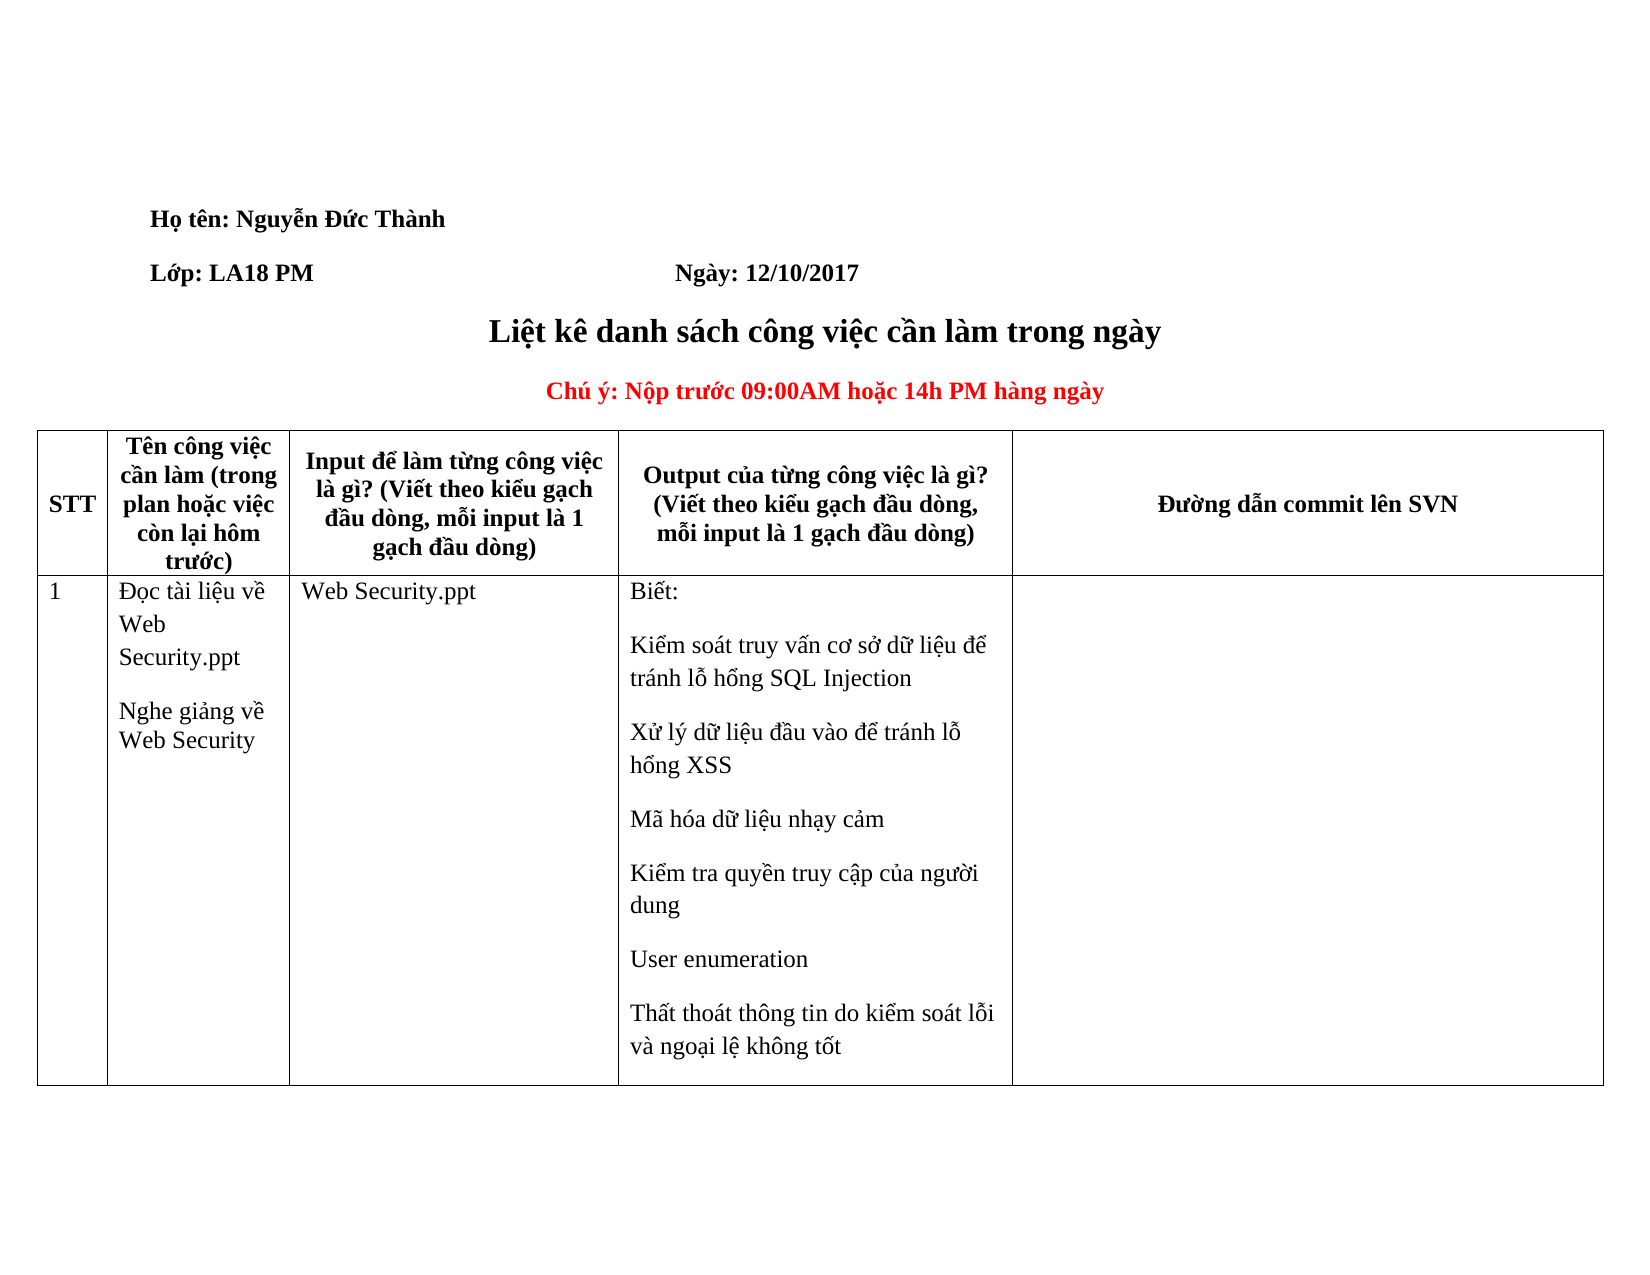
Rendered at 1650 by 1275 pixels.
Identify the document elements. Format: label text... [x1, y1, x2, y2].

table_cell [1013, 576, 1603, 1085]
table_header Output của từng công việc là gì? (Viết theo kiểu gạch đầu dòng, mỗi input là 1 gạch đầu dòng) [619, 431, 1012, 575]
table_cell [108, 576, 289, 1085]
table_header STT [38, 431, 107, 575]
text Họ tên: Nguyễn Đức Thành [150, 204, 1500, 233]
table_header Input để làm từng công việc là gì? (Viết theo kiểu gạch đầu dòng, mỗi input là 1 gạch đầu dòng) [290, 431, 618, 575]
table_header Đường dẫn commit lên SVN [1013, 431, 1603, 575]
text Liệt kê danh sách công việc cần làm trong ngày [150, 312, 1500, 350]
table_cell Web Security.ppt [290, 576, 618, 1085]
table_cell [619, 576, 1012, 1085]
table_cell 1 [38, 576, 107, 1085]
text Chú ý: Nộp trước 09:00AM hoặc 14h PM hàng ngày [150, 376, 1500, 405]
table_header Tên công việc cần làm (trong plan hoặc việc còn lại hôm trước) [108, 431, 289, 575]
text Lớp: LA18 PM Ngày: 12/10/2017 [150, 258, 1500, 286]
